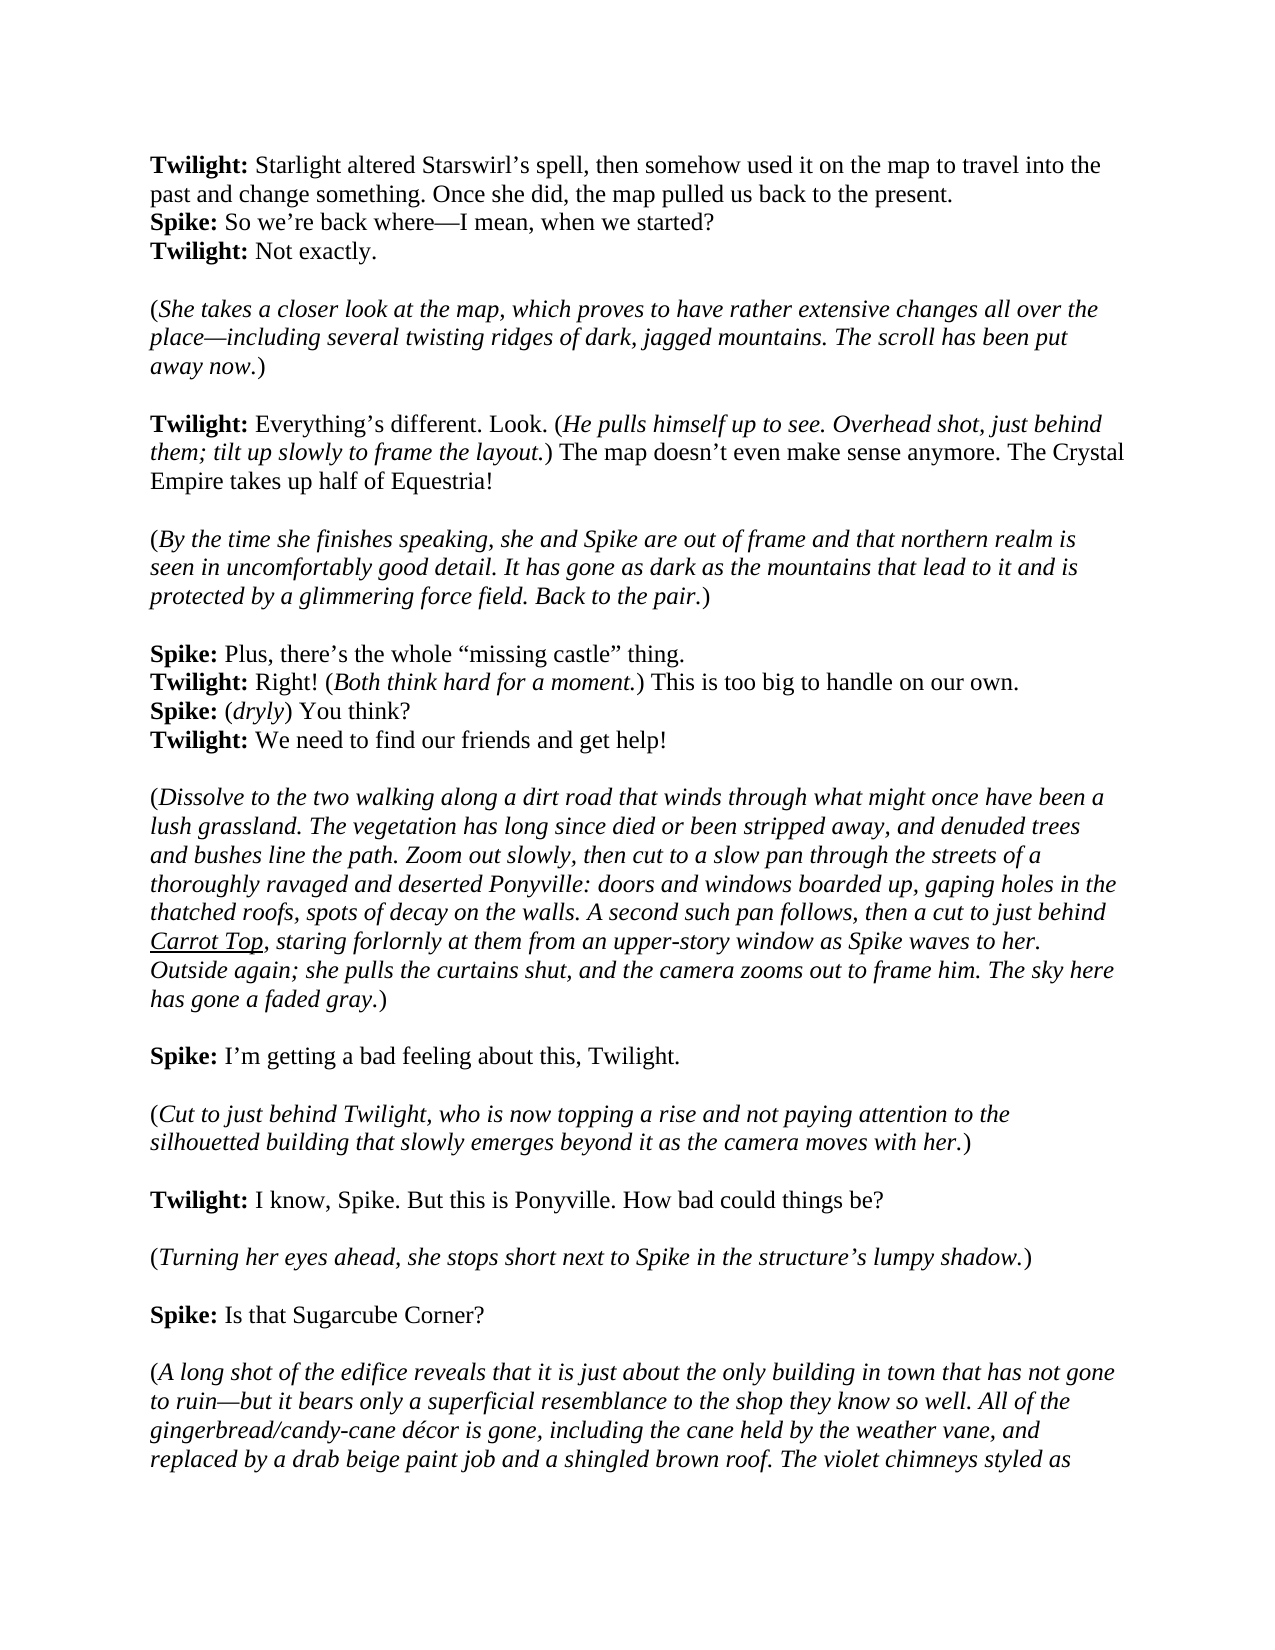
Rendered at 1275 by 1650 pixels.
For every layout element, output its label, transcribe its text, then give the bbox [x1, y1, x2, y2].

text Spike: Plus, there’s the whole “missing castle” thing. [150, 639, 1125, 667]
text Twilight: Not exactly. [150, 236, 1125, 265]
text Spike: I’m getting a bad feeling about this, Twilight. [150, 1041, 1125, 1070]
text Spike: Is that Sugarcube Corner? [150, 1300, 1125, 1329]
text (Turning her eyes ahead, she stops short next to Spike in the structure’s lumpy shadow.) [150, 1242, 1125, 1271]
text Spike: (dryly) You think? [150, 696, 1125, 725]
text Twilight: We need to find our friends and get help! [150, 725, 1125, 754]
text Twilight: Right! (Both think hard for a moment.) This is too big to handle on our own. [150, 667, 1125, 696]
text Twilight: Starlight altered Starswirl’s spell, then somehow used it on the map to travel into the past and change something. Once she did, the map pulled us back to the present. [150, 150, 1125, 207]
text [150, 1357, 1125, 1472]
text (She takes a closer look at the map, which proves to have rather extensive changes all over the place—including several twisting ridges of dark, jagged mountains. The scroll has been put away now.) [150, 294, 1125, 380]
text Spike: So we’re back where—I mean, when we started? [150, 207, 1125, 236]
text Twilight: I know, Spike. But this is Ponyville. How bad could things be? [150, 1185, 1125, 1214]
text Twilight: Everything’s different. Look. (He pulls himself up to see. Overhead shot, just behind them; tilt up slowly to frame the layout.) The map doesn’t even make sense anymore. The Crystal Empire takes up half of Equestria! [150, 409, 1125, 495]
text (Dissolve to the two walking along a dirt road that winds through what might once have been a lush grassland. The vegetation has long since died or been stripped away, and denuded trees and bushes line the path. Zoom out slowly, then cut to a slow pan through the streets of a thoroughly ravaged and deserted Ponyville: doors and windows boarded up, gaping holes in the thatched roofs, spots of decay on the walls. A second such pan follows, then a cut to just behind Carrot Top, staring forlornly at them from an upper-story window as Spike waves to her. Outside again; she pulls the curtains shut, and the camera zooms out to frame him. The sky here has gone a faded gray.) [150, 782, 1125, 1012]
text (By the time she finishes speaking, she and Spike are out of frame and that northern realm is seen in uncomfortably good detail. It has gone as dark as the mountains that lead to it and is protected by a glimmering force field. Back to the pair.) [150, 524, 1125, 610]
text (Cut to just behind Twilight, who is now topping a rise and not paying attention to the silhouetted building that slowly emerges beyond it as the camera moves with her.) [150, 1099, 1125, 1156]
